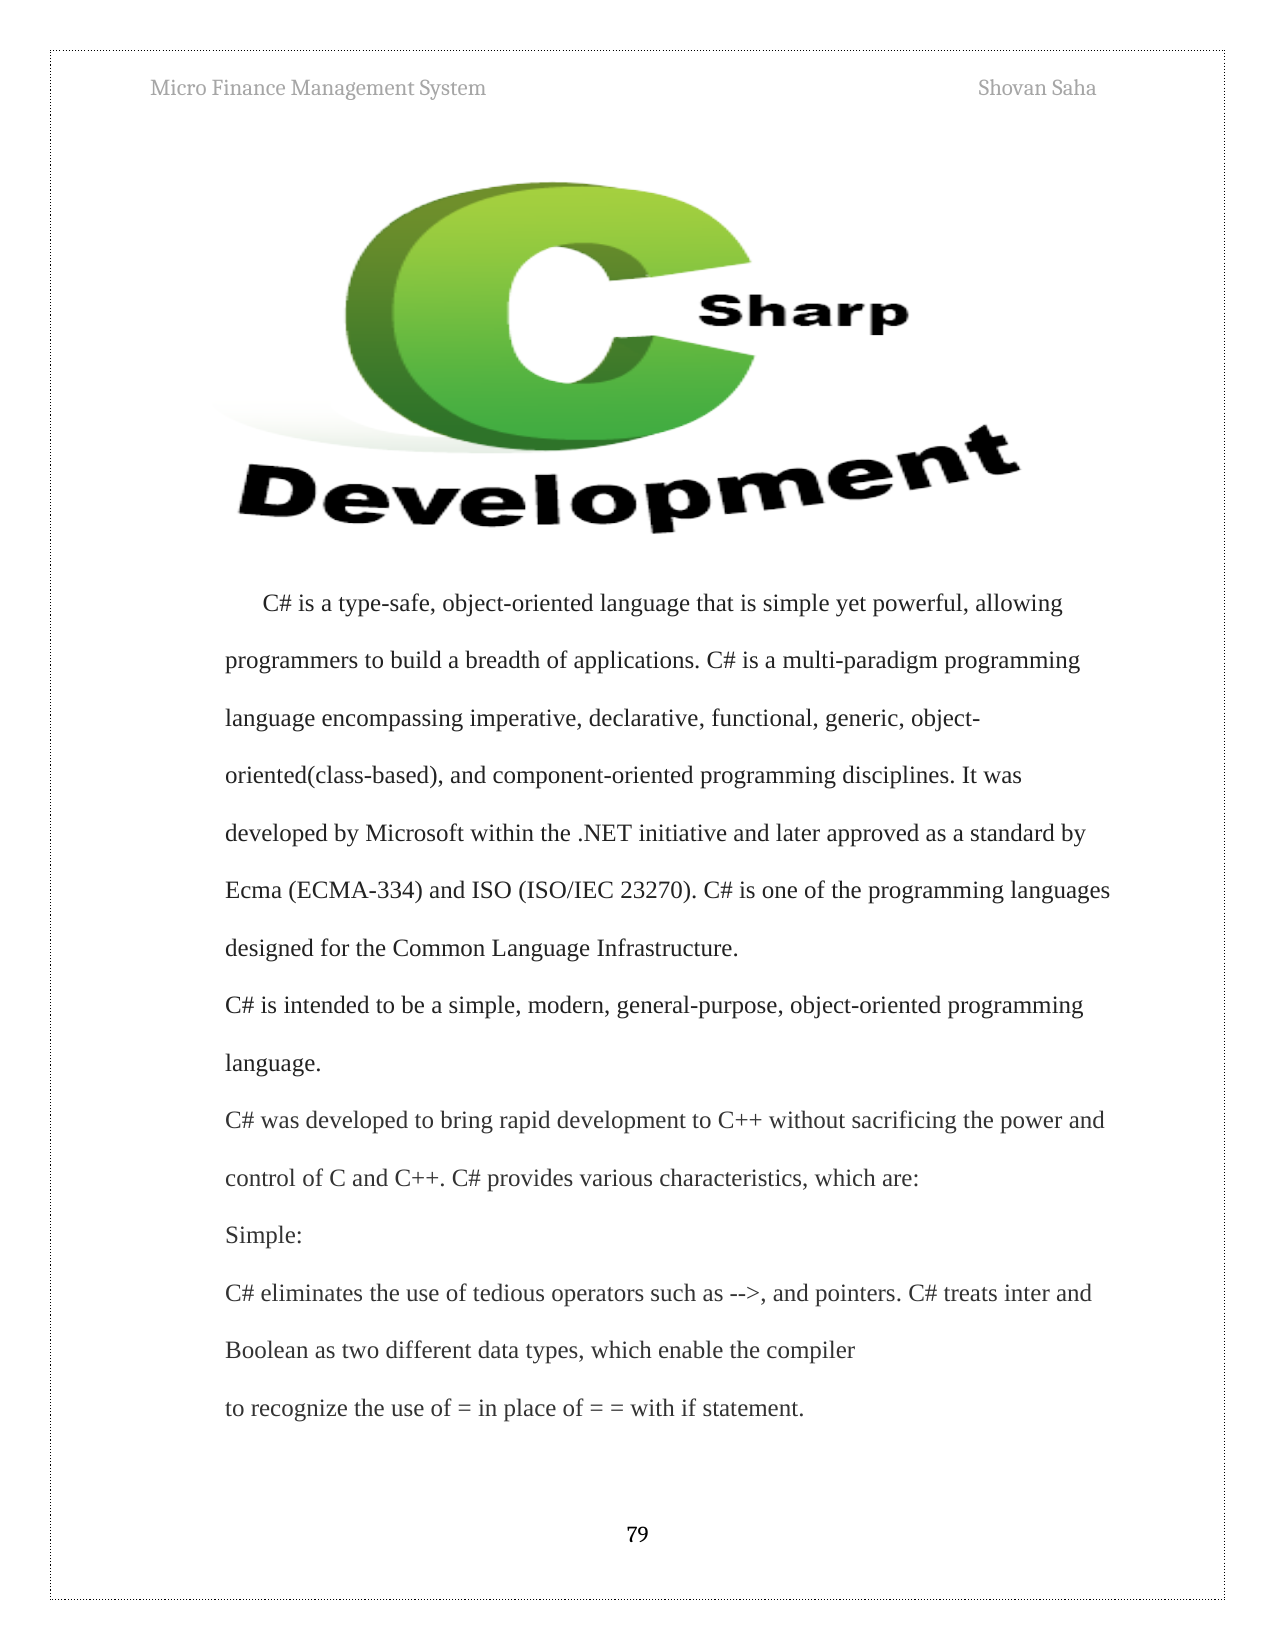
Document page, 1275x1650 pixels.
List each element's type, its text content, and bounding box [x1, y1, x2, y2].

list C# is a type-safe, object-oriented language that is simple yet powerful, allowing programmers to build a breadth of applications. C# is a multi-paradigm programming language encompassing imperative, declarative, functional, generic, object-oriented(class-based), and component-oriented programming disciplines. It was developed by Microsoft within the .NET initiative and later approved as a standard by Ecma (ECMA-334) and ISO (ISO/IEC 23270). C# is one of the programming languages designed for the Common Language Infrastructure. [225, 588, 1125, 961]
picture [150, 150, 1085, 566]
list C# is intended to be a simple, modern, general-purpose, object-oriented programming language. [225, 990, 1125, 1076]
